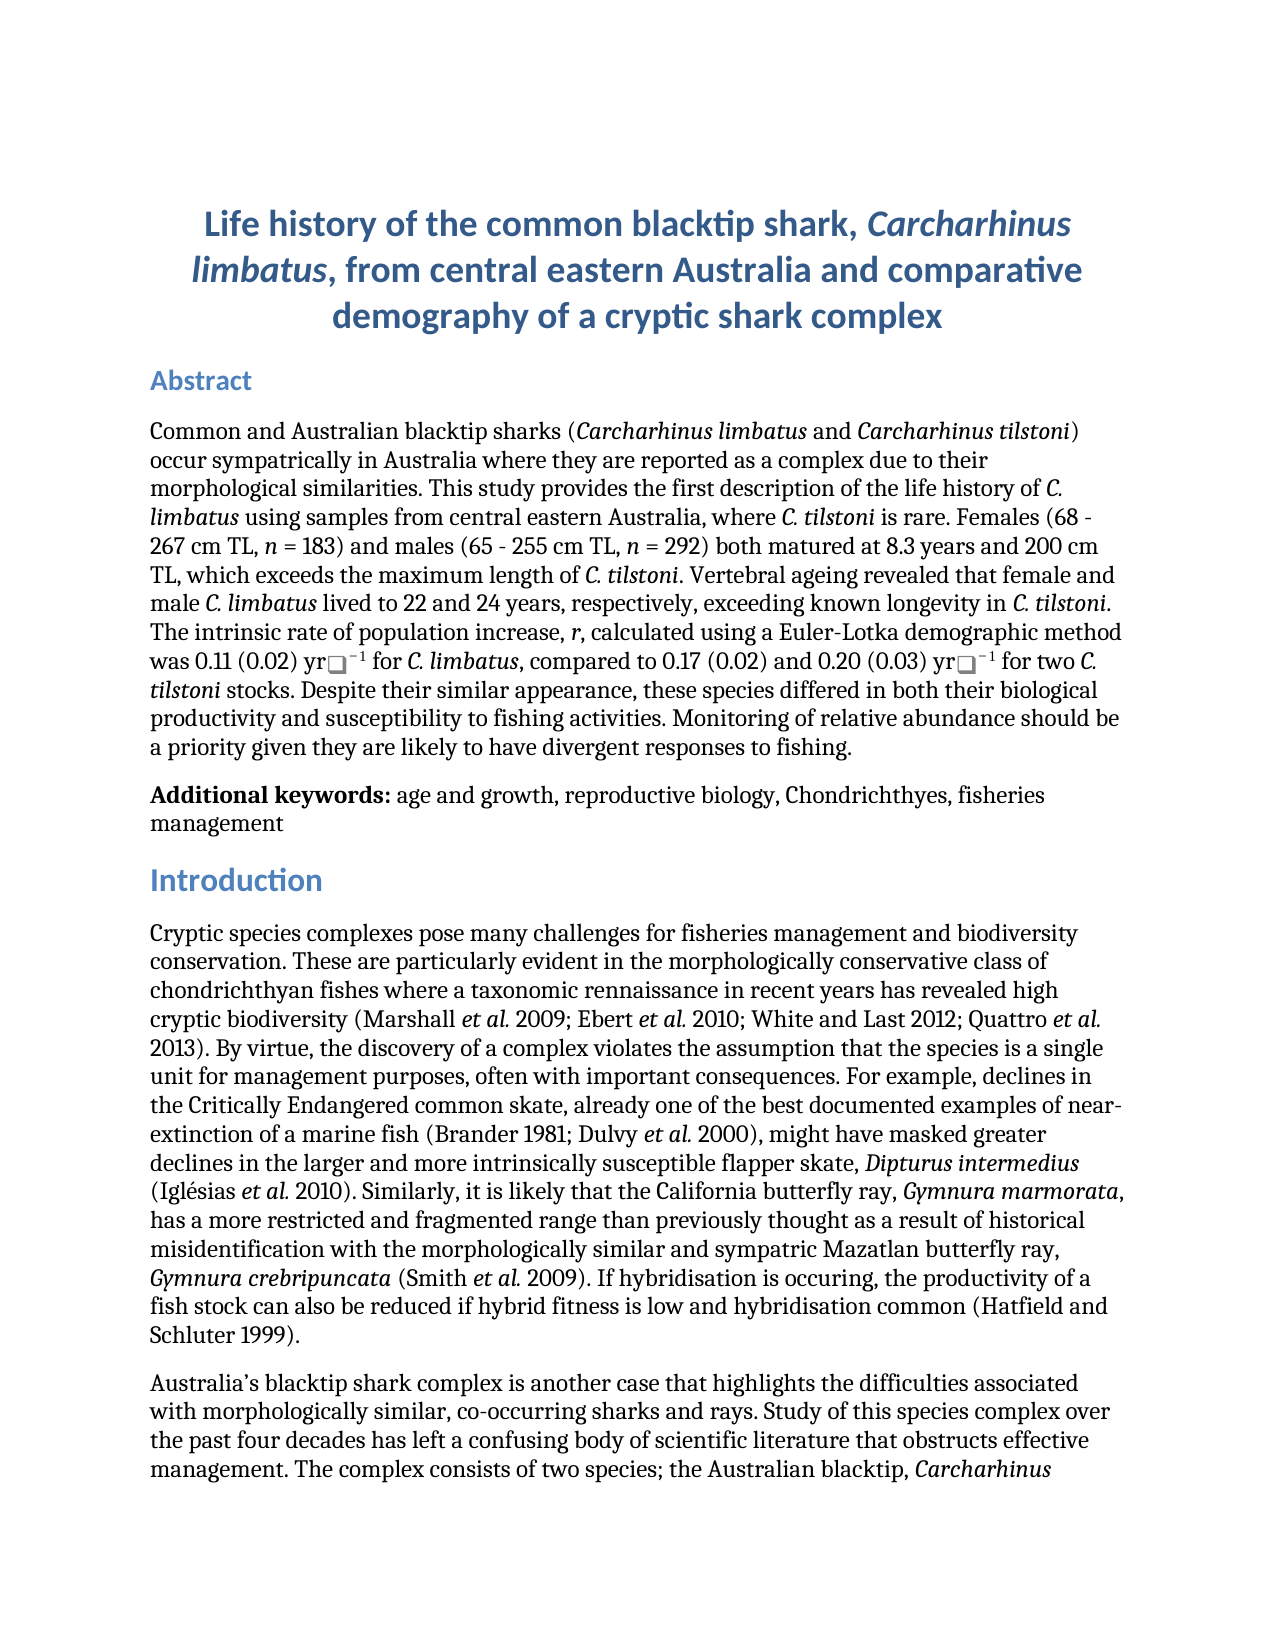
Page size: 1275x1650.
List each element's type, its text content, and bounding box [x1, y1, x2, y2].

text Additional keywords: age and growth, reproductive biology, Chondrichthyes, fisheries management [150, 781, 1125, 838]
text Common and Australian blacktip sharks (Carcharhinus limbatus and Carcharhinus tilstoni) occur sympatrically in Australia where they are reported as a complex due to their morphological similarities. This study provides the first description of the life history of C. limbatus using samples from central eastern Australia, where C. tilstoni is rare. Females (68 - 267 cm TL, n = 183) and males (65 - 255 cm TL, n = 292) both matured at 8.3 years and 200 cm TL, which exceeds the maximum length of C. tilstoni. Vertebral ageing revealed that female and male C. limbatus lived to 22 and 24 years, respectively, exceeding known longevity in C. tilstoni. The intrinsic rate of population increase, r, calculated using a Euler-Lotka demographic method was 0.11 (0.02) yr for C. limbatus, compared to 0.17 (0.02) and 0.20 (0.03) yr for two C. tilstoni stocks. Despite their similar appearance, these species differed in both their biological productivity and susceptibility to fishing activities. Monitoring of relative abundance should be a priority given they are likely to have divergent responses to fishing. [150, 417, 1125, 762]
subtitle Abstract [150, 362, 1125, 398]
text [150, 1368, 1125, 1483]
text Cryptic species complexes pose many challenges for fisheries management and biodiversity conservation. These are particularly evident in the morphologically conservative class of chondrichthyan fishes where a taxonomic rennaissance in recent years has revealed high cryptic biodiversity (Marshall et al. 2009; Ebert et al. 2010; White and Last 2012; Quattro et al. 2013). By virtue, the discovery of a complex violates the assumption that the species is a single unit for management purposes, often with important consequences. For example, declines in the Critically Endangered common skate, already one of the best documented examples of near-extinction of a marine fish (Brander 1981; Dulvy et al. 2000), might have masked greater declines in the larger and more intrinsically susceptible flapper skate, Dipturus intermedius (Iglésias et al. 2010). Similarly, it is likely that the California butterfly ray, Gymnura marmorata, has a more restricted and fragmented range than previously thought as a result of historical misidentification with the morphologically similar and sympatric Mazatlan butterfly ray, Gymnura crebripuncata (Smith et al. 2009). If hybridisation is occuring, the productivity of a fish stock can also be reduced if hybrid fitness is low and hybridisation common (Hatfield and Schluter 1999). [150, 918, 1125, 1350]
title Life history of the common blacktip shark, Carcharhinus limbatus, from central eastern Australia and comparative demography of a cryptic shark complex [150, 200, 1125, 337]
subtitle Introduction [150, 859, 1125, 900]
